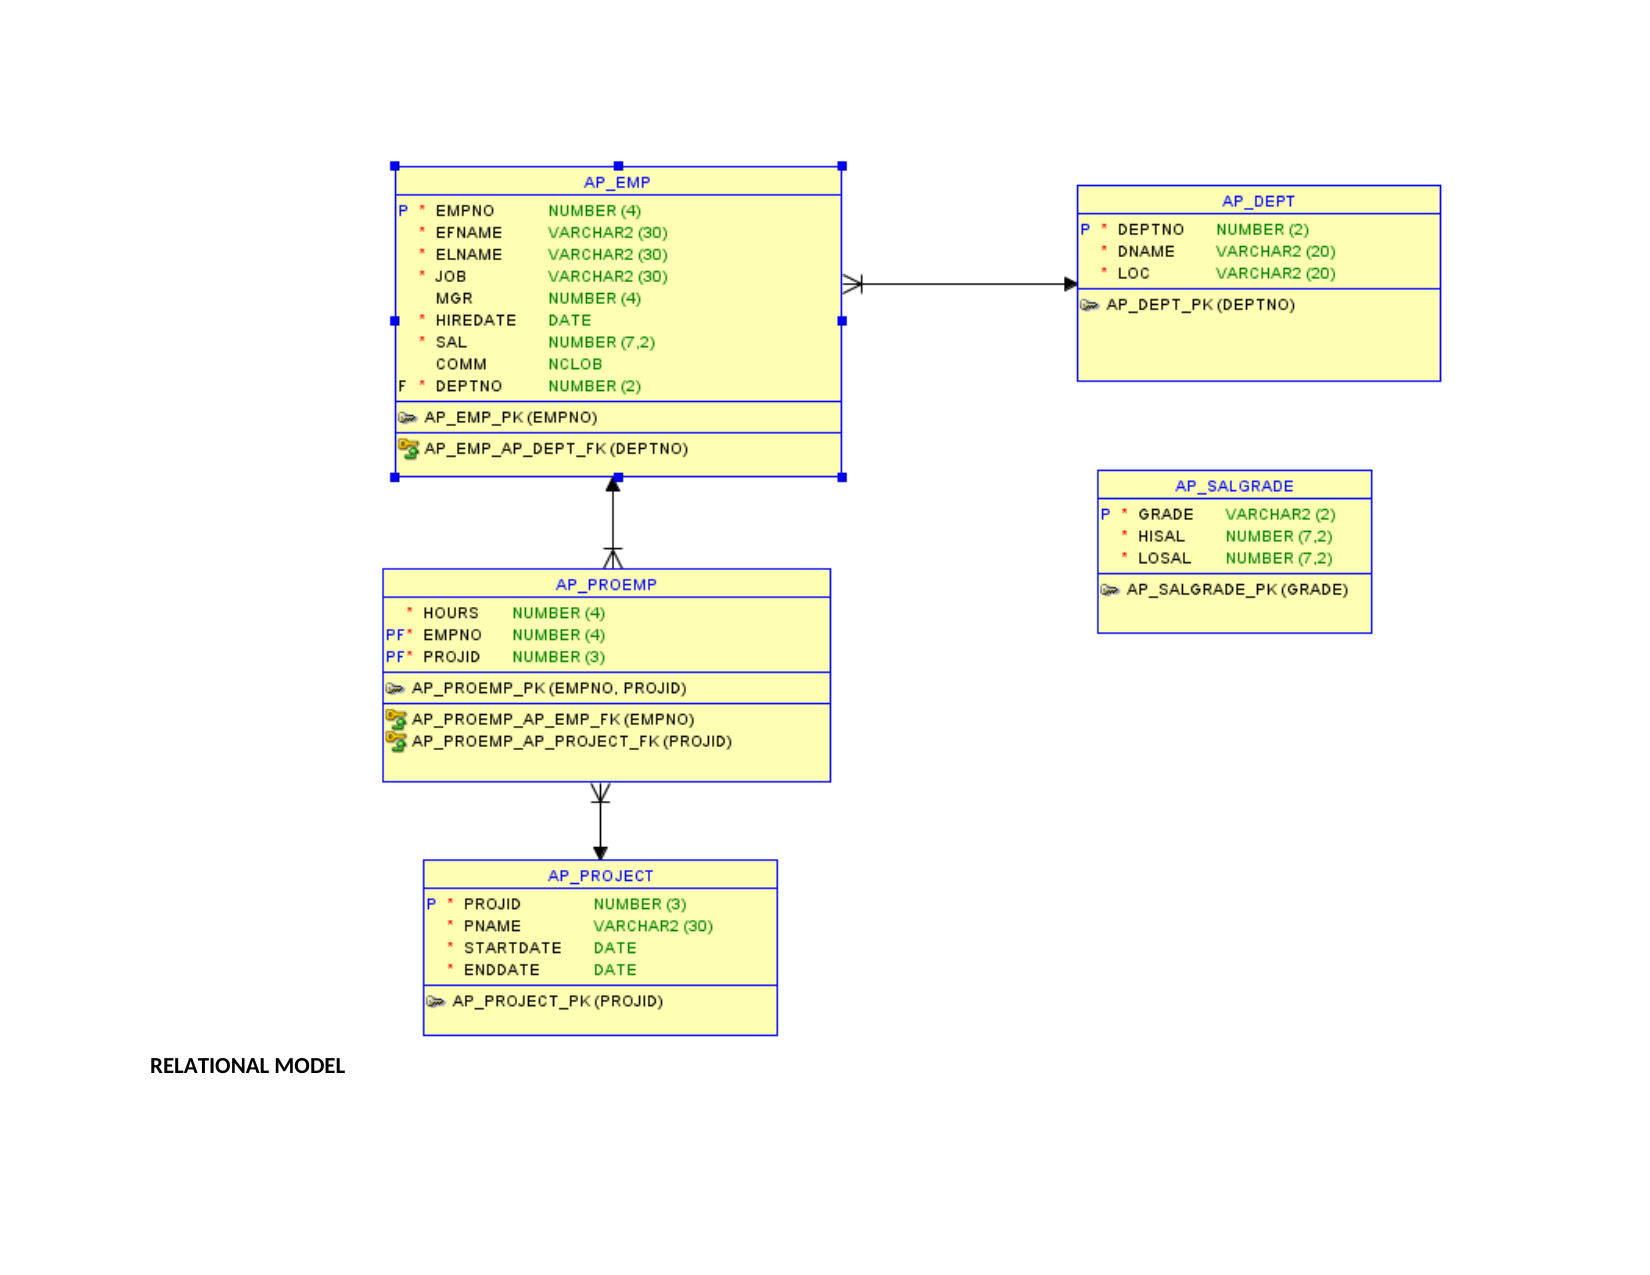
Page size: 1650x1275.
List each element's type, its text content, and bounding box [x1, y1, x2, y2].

picture [345, 150, 1475, 1074]
